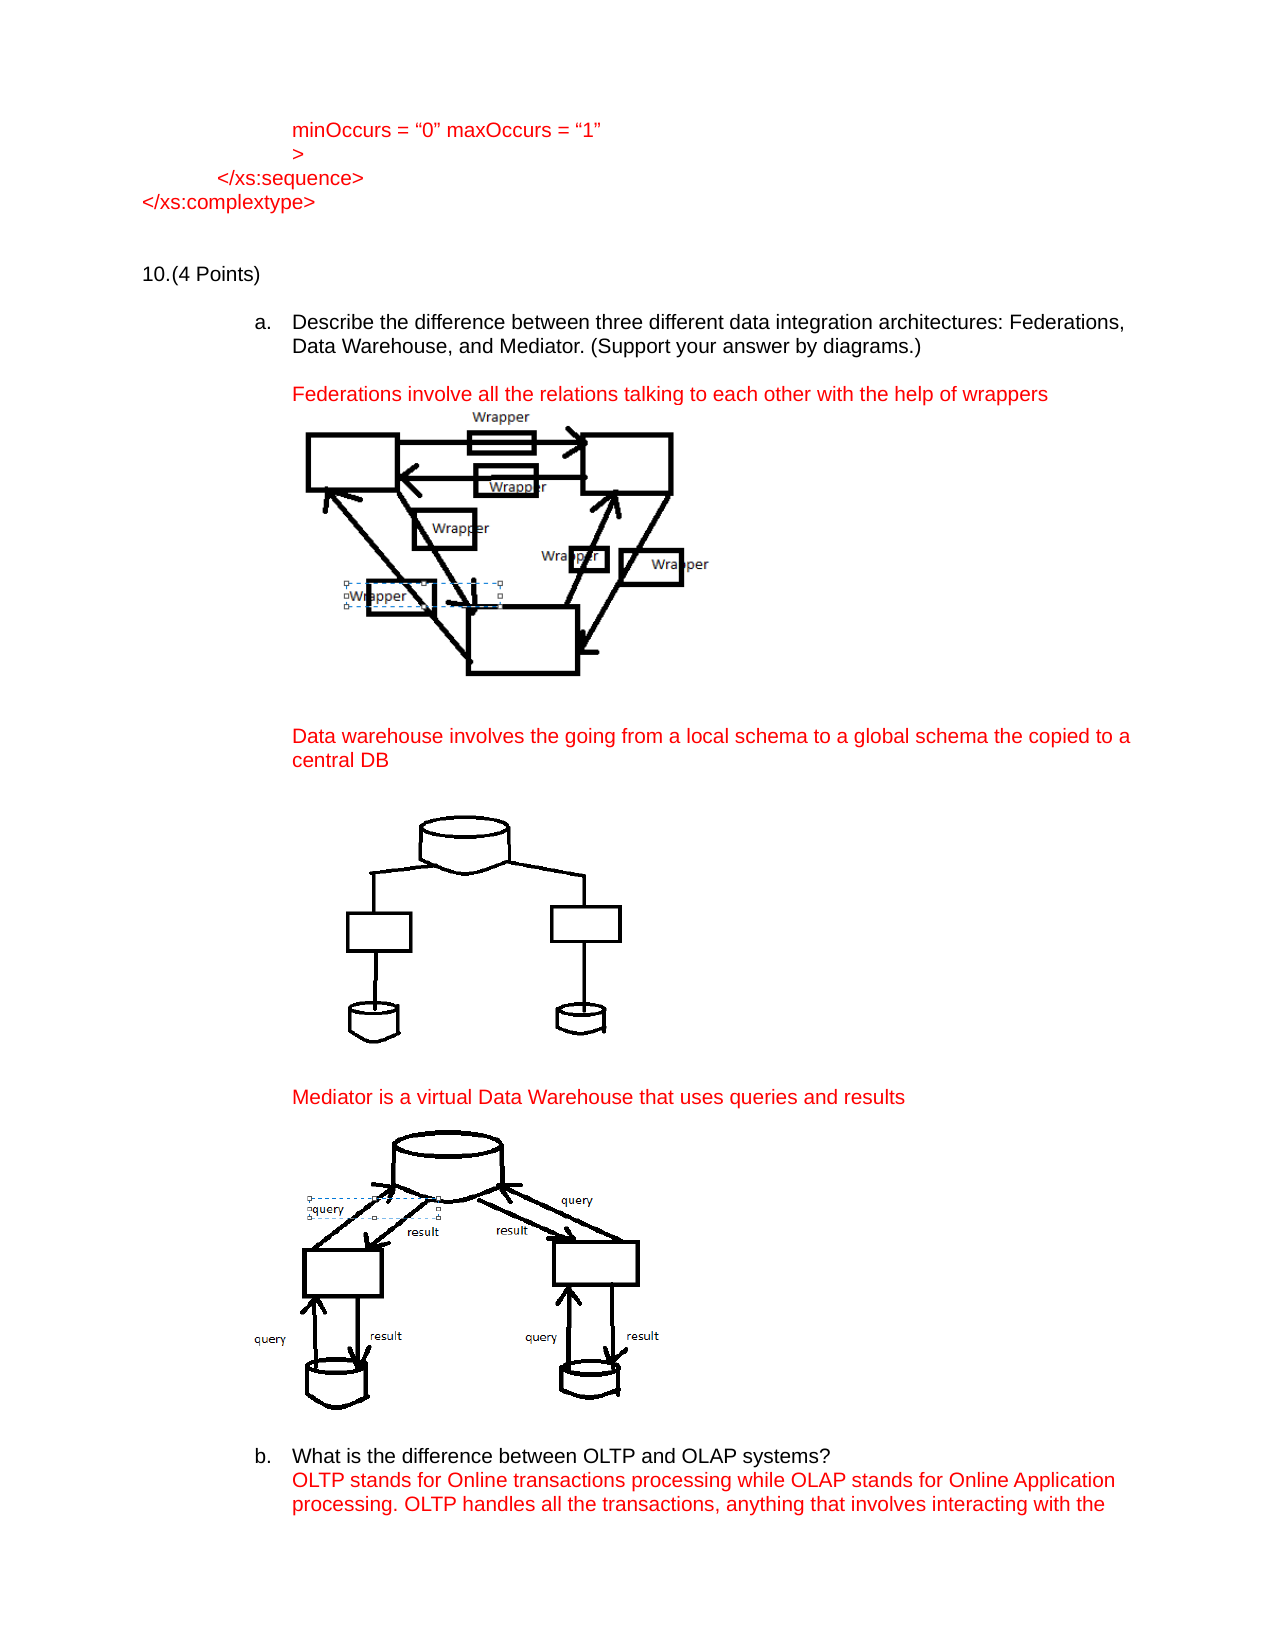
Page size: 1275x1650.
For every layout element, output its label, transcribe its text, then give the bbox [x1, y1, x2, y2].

text Data warehouse involves the going from a local schema to a global schema the copied to a central DB [292, 724, 1133, 772]
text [292, 1468, 1133, 1516]
text Mediator is a virtual Data Warehouse that uses queries and results [292, 1085, 1133, 1109]
text </xs:complextype> [142, 190, 1133, 214]
text Federations involve all the relations talking to each other with the help of wrappers [292, 382, 1133, 406]
text > [292, 142, 1133, 166]
list Describe the difference between three different data integration architectures: Federations, Data Warehouse, and Mediator. (Support your answer by diagrams.) [254, 310, 1133, 358]
list (4 Points) [142, 262, 1133, 286]
text </xs:sequence> [142, 166, 1133, 190]
list What is the difference between OLTP and OLAP systems? [254, 1444, 1133, 1468]
text minOccurs = “0” maxOccurs = “1” [142, 118, 1133, 142]
picture [291, 405, 740, 700]
picture [222, 1108, 707, 1420]
picture [291, 795, 654, 1061]
